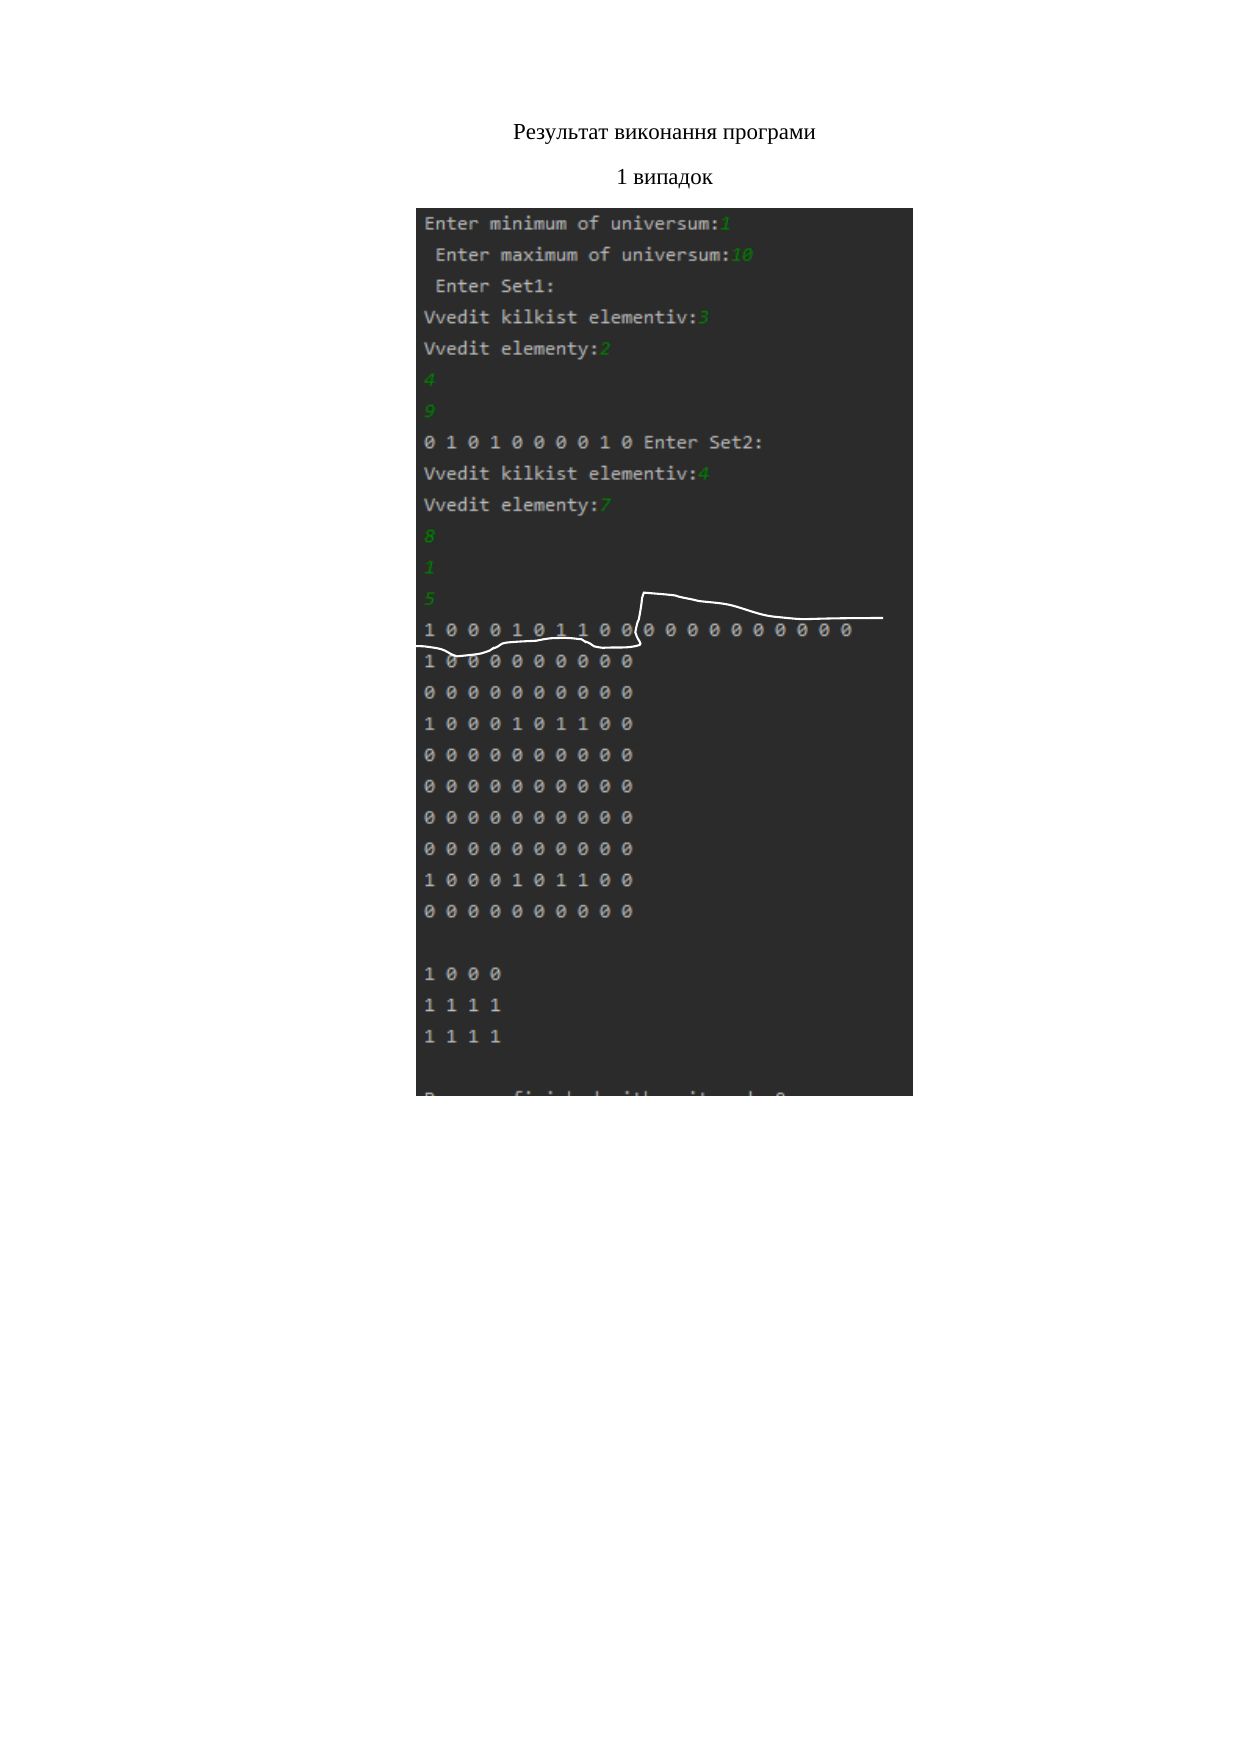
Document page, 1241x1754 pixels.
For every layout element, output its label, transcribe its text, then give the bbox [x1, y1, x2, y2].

text Результат виконання програми [177, 118, 1152, 144]
picture [416, 208, 913, 1096]
text 1 випадок [177, 163, 1152, 189]
